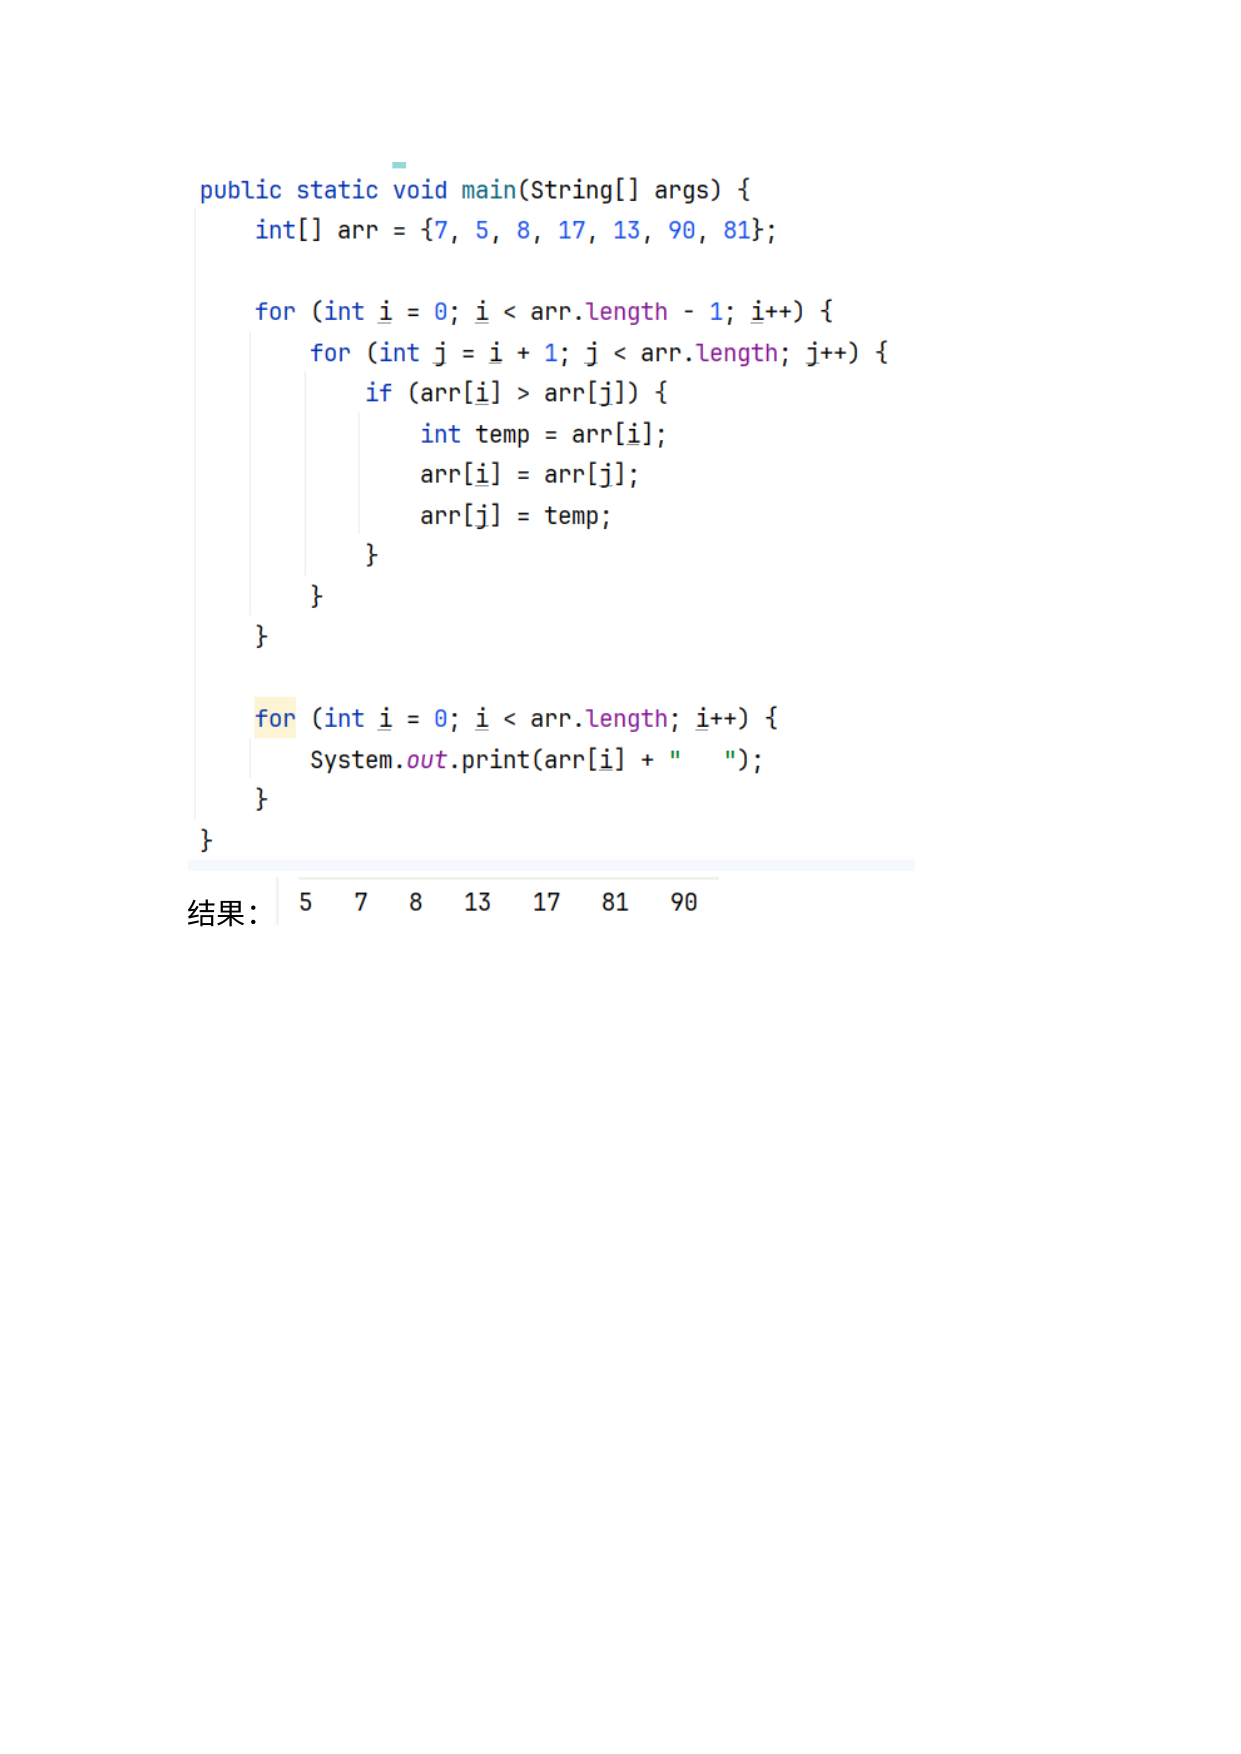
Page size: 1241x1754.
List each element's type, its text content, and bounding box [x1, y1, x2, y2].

picture [275, 877, 719, 925]
picture [187, 162, 915, 871]
